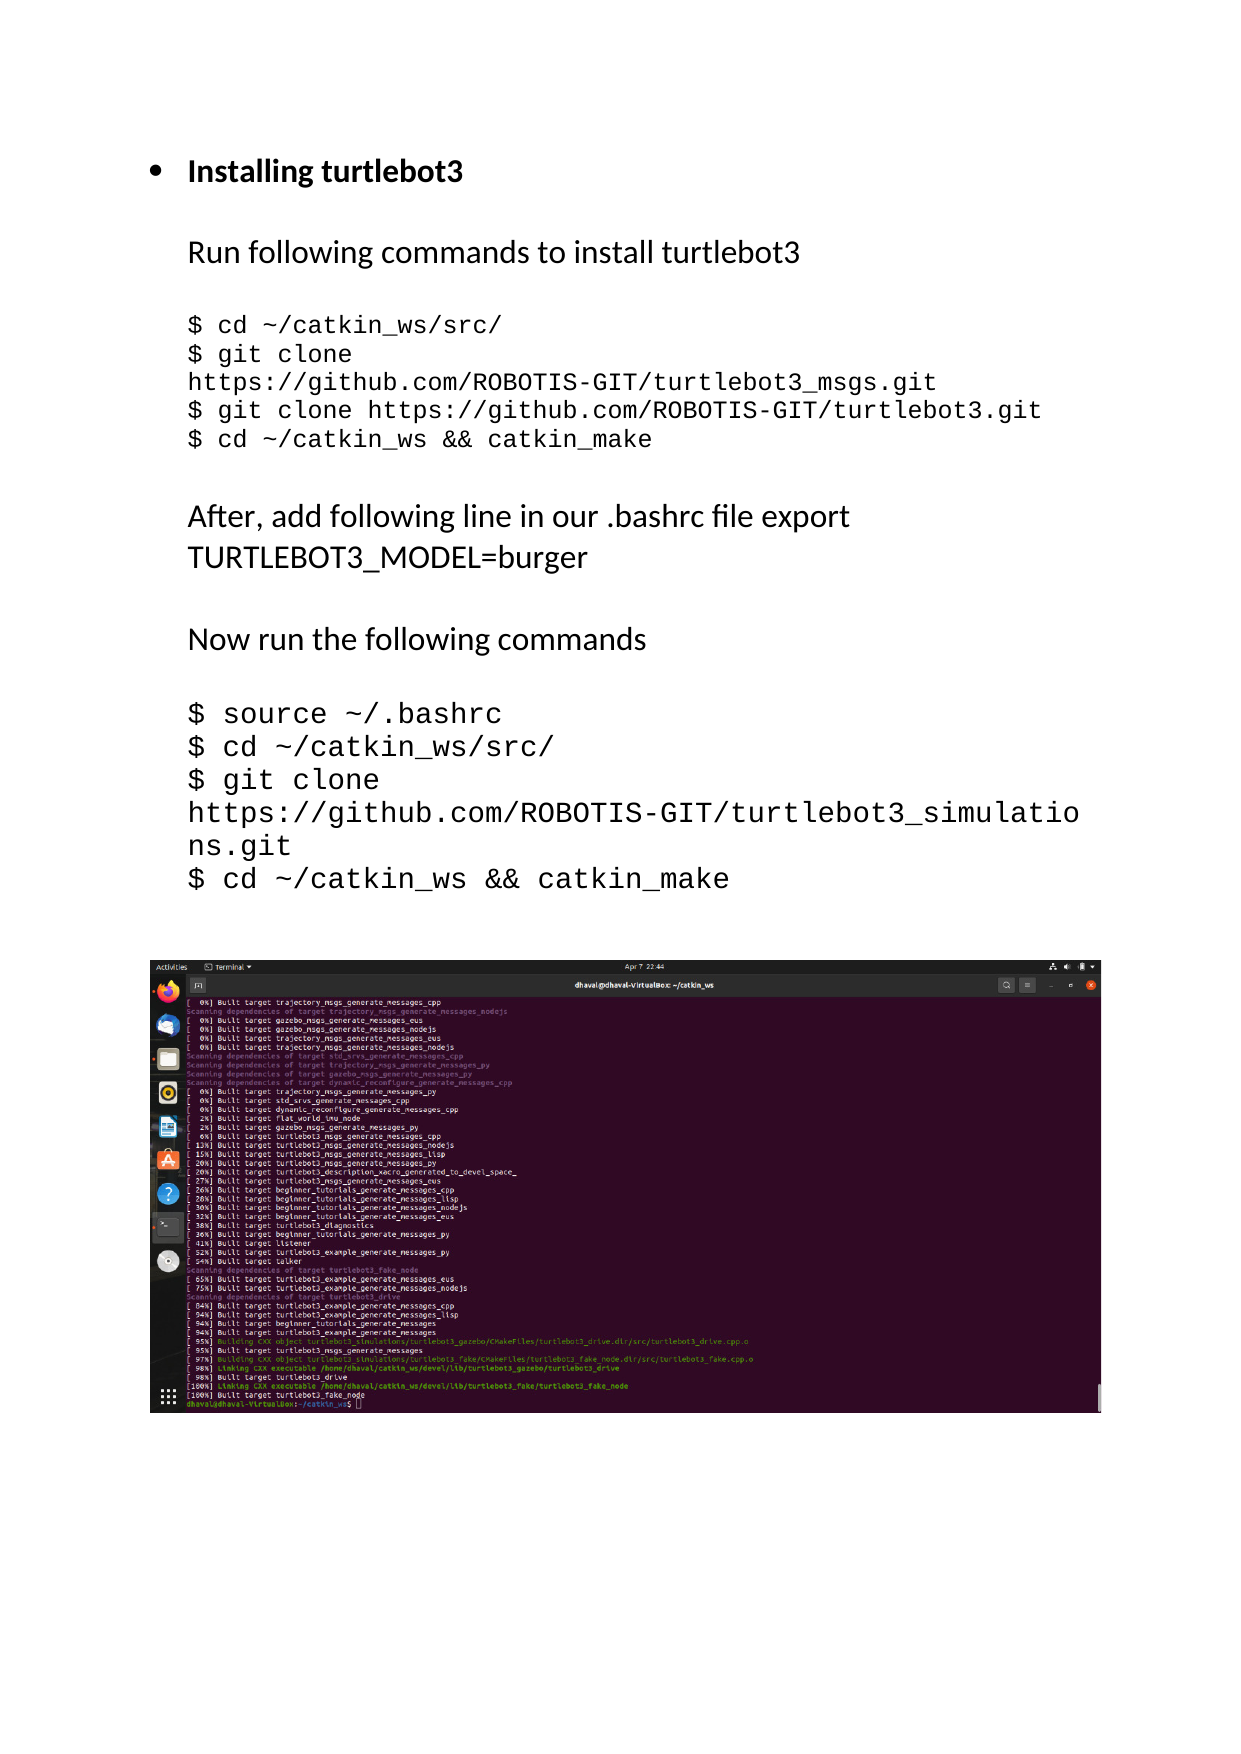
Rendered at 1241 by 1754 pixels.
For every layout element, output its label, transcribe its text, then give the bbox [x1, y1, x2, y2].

picture [150, 960, 1102, 1413]
list Now run the following commands [187, 617, 1090, 658]
list Installing turtlebot3 [150, 150, 1090, 191]
list $ cd ~/catkin_ws && catkin_make [187, 864, 1090, 897]
list Run following commands to install turtlebot3 [187, 231, 1090, 272]
list $ git clone https://github.com/ROBOTIS-GIT/turtlebot3.git [187, 398, 1090, 426]
list $ git clone https://github.com/ROBOTIS-GIT/turtlebot3_msgs.git [187, 341, 1090, 398]
list $ git clone https://github.com/ROBOTIS-GIT/turtlebot3_simulations.git [187, 765, 1090, 864]
list $ cd ~/catkin_ws/src/ [187, 313, 1090, 341]
list $ cd ~/catkin_ws && catkin_make [187, 426, 1090, 454]
list $ source ~/.bashrc [187, 699, 1090, 732]
list $ cd ~/catkin_ws/src/ [187, 732, 1090, 765]
list After, add following line in our .bashrc file export TURTLEBOT3_MODEL=burger [187, 495, 1090, 577]
